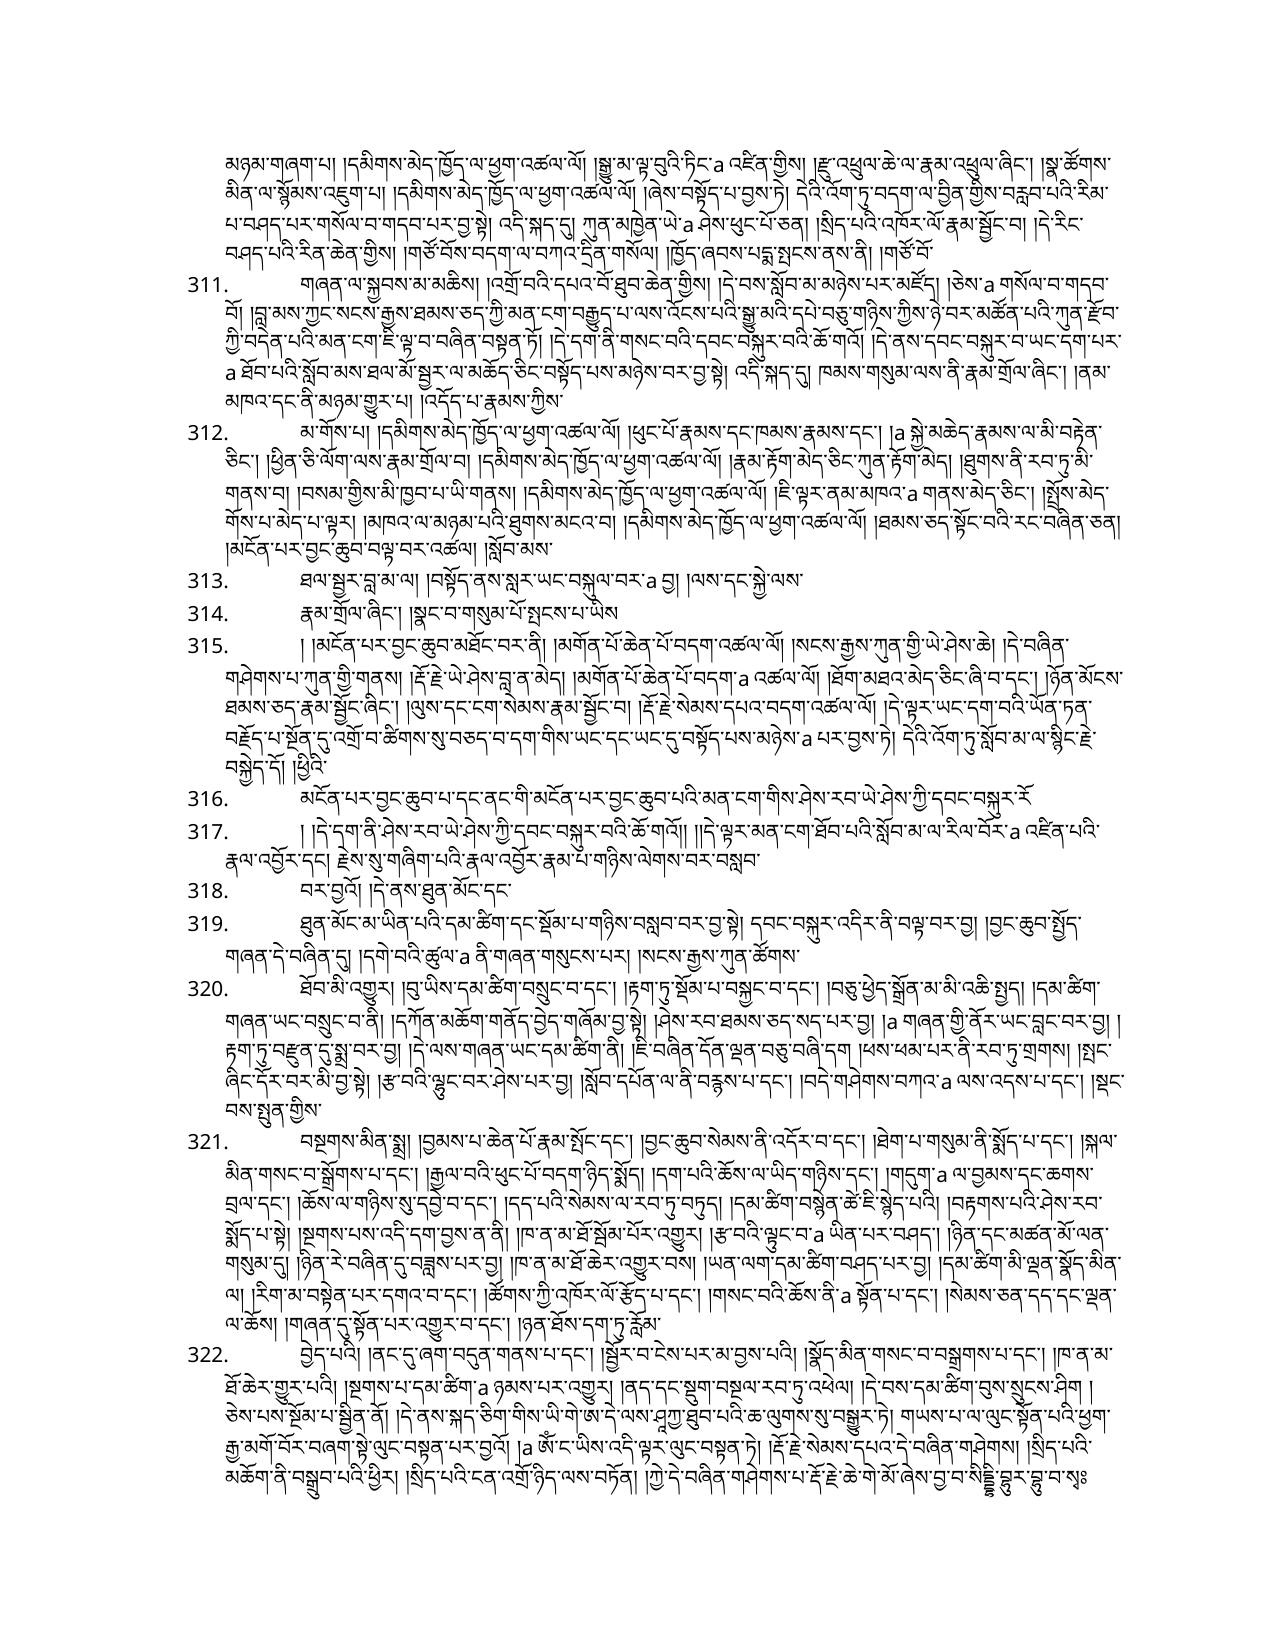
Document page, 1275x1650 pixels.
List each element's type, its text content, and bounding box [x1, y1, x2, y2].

list ཐལ་སྦྱར་བླ་མ་ལ། །བསྟོད་ནས་སླར་ཡང་བསྐུལ་བར་aབྱ། །ལས་དང་སྐྱེ་ལས་ [187, 566, 1125, 595]
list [187, 150, 1125, 267]
list བྱེད་པའི། །ནང་དུ་ཞག་བདུན་གནས་པ་དང༌། །སྦྱོར་བ་ངེས་པར་མ་བྱས་པའི། །སྣོད་མིན་གསང་བ་བསྒྲགས་པ་དང༌། །ཁ་ན་མ་ཐོ་ཆེར་གྱུར་པའི། །སྔགས་པ་དམ་ཚིག་aཉམས་པར་འགྱུར། །ནད་དང་སྡུག་བསྔལ་རབ་ཏུ་འཕེལ། །དེ་བས་དམ་ཚིག་བུས་སྲུངས་ཤིག །ཅེས་པས་སྔོམ་པ་སྦྱིན་ནོ། །དེ་ནས་སྐད་ཅིག་གིས་ཡི་གེ་ཨ་དེ་ལས་ཤཱཀྱ་ཐུབ་པའི་ཆ་ལུགས་སུ་བསྒྱུར་ཏེ། གཡས་པ་ལ་ལུང་སྟོན་པའི་ཕྱག་རྒྱ་མགོ་བོར་བཞག་སྟེ་ལུང་བསྟན་པར་བྱའོ། །aཨོཾ་ང་ཡིས་འདི་ལྟར་ལུང་བསྟན་ཏེ། །རྡོ་རྗེ་སེམས་དཔའ་དེ་བཞིན་གཤེགས། །སྲིད་པའི་མཆོག་ནི་བསྒྲུབ་པའི་ཕྱིར། །སྲིད་པའི་ངན་འགྲོ་ཉིད་ལས་བཏོན། །ཀྱེ་དེ་བཞིན་གཤེགས་པ་རྡོ་རྗེ་ཆེ་གེ་མོ་ཞེས་བྱ་བ་སིདྡྷི་བྷུར་བྷུ་བ་སྭཿ [187, 1341, 1125, 1490]
list ཐུན་མོང་མ་ཡིན་པའི་དམ་ཚིག་དང་སྡོམ་པ་གཉིས་བསླབ་བར་བྱ་སྟེ། དབང་བསྐུར་འདིར་ནི་བལྟ་བར་བྱ། །བྱང་ཆུབ་སྤྱོད་གཞན་དེ་བཞིན་དུ། །དགེ་བའི་ཚུལ་aནི་གཞན་གསུངས་པར། །སངས་རྒྱས་ཀུན་ཚོགས་ [187, 909, 1125, 970]
list ཐོབ་མི་འགྱུར། །བུ་ཡིས་དམ་ཚིག་བསྲུང་བ་དང༌། །རྟག་ཏུ་སྡོམ་པ་བསྐྱང་བ་དང༌། །བཅུ་ཕྱེད་སྒྲོན་མ་མི་འཆི་སྤྱད། །དམ་ཚིག་གཞན་ཡང་བསྲུང་བ་ནི། །དཀོན་མཆོག་གནོད་བྱེད་གཞོམ་བྱ་སྟེ། །ཤེས་རབ་ཐམས་ཅད་སད་པར་བྱ། །aགཞན་གྱི་ནོར་ཡང་བླང་བར་བྱ། །རྟག་ཏུ་བརྫུན་དུ་སྨྲ་བར་བྱ། །དེ་ལས་གཞན་ཡང་དམ་ཚིག་ནི། །ཇི་བཞིན་དོན་ལྡན་བཅུ་བཞི་དག །ཕས་ཕམ་པར་ནི་རབ་ཏུ་གྲགས། །སྤང་ཞིང་དོར་བར་མི་བྱ་སྟེ། །རྩ་བའི་ལྷུང་བར་ཤེས་པར་བྱ། །སློབ་དཔོན་ལ་ནི་བརྙས་པ་དང༌། །བདེ་གཤེགས་བཀའ་aལས་འདས་པ་དང༌། །སྡང་བས་སྤུན་གྱིས་ [187, 974, 1125, 1124]
list མངོན་པར་བྱང་ཆུབ་པ་དང་ནང་གི་མངོན་པར་བྱང་ཆུབ་པའི་མན་ངག་གིས་ཤེས་རབ་ཡེ་ཤེས་ཀྱི་དབང་བསྐུར་རོ [187, 784, 1125, 813]
list བསྔགས་མིན་སྨྲ། །བྱམས་པ་ཆེན་པོ་རྣམ་སྤོང་དང་། །བྱང་ཆུབ་སེམས་ནི་འདོར་བ་དང་། །ཐེག་པ་གསུམ་ནི་སྨོད་པ་དང༌། །སྐལ་མིན་གསང་བ་སྒྲོགས་པ་དང་། །རྒྱལ་བའི་ཕུང་པོ་བདག་ཉིད་སྨོད། །དག་པའི་ཆོས་ལ་ཡིད་གཉིས་དང༌། །གདུག་aལ་བྱམས་དང་ཆགས་བྲལ་དང་། །ཆོས་ལ་གཉིས་སུ་དབྱེ་བ་དང་། །དད་པའི་སེམས་ལ་རབ་ཏུ་བཏུད། །དམ་ཚིག་བསྙེན་ཚེ་ཇི་སྙེད་པའི། །བརྟགས་པའི་ཤེས་རབ་སྨོད་པ་སྟེ། །སྔགས་པས་འདི་དག་བྱས་ན་ནི། །ཁ་ན་མ་ཐོ་སྦོམ་པོར་འགྱུར། །རྩ་བའི་ལྟུང་བ་aཡིན་པར་བཤད་། །ཉིན་དང་མཚན་མོ་ལན་གསུམ་དུ། །ཉིན་རེ་བཞིན་དུ་བཟླས་པར་བྱ། །ཁ་ན་མ་ཐོ་ཆེར་འགྱུར་བས། །ཡན་ལག་དམ་ཚིག་བཤད་པར་བྱ། །དམ་ཚིག་མི་ལྡན་སྣོད་མིན་ལ། །རིག་མ་བསྟེན་པར་དགའ་བ་དང༌། །ཚོགས་ཀྱི་འཁོར་ལོ་རྩོད་པ་དང༌། །གསང་བའི་ཆོས་ནི་aསྟོན་པ་དང༌། །སེམས་ཅན་དད་དང་ལྡན་ལ་ཆོས། །གཞན་དུ་སྟོན་པར་འགྱུར་བ་དང༌། །ཉན་ཐོས་དག་ཏུ་རློམ་ [187, 1127, 1125, 1337]
list གཞན་ལ་སྐྱབས་མ་མཆིས། །འགྲོ་བའི་དཔའ་བོ་ཐུབ་ཆེན་གྱིས། །དེ་བས་སློབ་མ་མཉེས་པར་མཛོད། །ཅེས་aགསོལ་བ་གདབ་བོ། །བླ་མས་ཀྱང་སངས་རྒྱས་ཐམས་ཅད་ཀྱི་མན་ངག་བརྒྱུད་པ་ལས་འོངས་པའི་སྒྱུ་མའི་དཔེ་བཅུ་གཉིས་ཀྱིས་ཉེ་བར་མཚོན་པའི་ཀུན་རྫོབ་ཀྱི་བདེན་པའི་མན་ངག་ཇི་ལྟ་བ་བཞིན་བསྟན་ཏོ། །དེ་དག་ནི་གསང་བའི་དབང་བསྐུར་བའི་ཆོ་གའོ། །དེ་ནས་དབང་བསྐུར་བ་ཡང་དག་པར་aཐོབ་པའི་སློབ་མས་ཐལ་མོ་སྦྱར་ལ་མཆོད་ཅིང་བསྟོད་པས་མཉེས་བར་བྱ་སྟེ། འདི་སྐད་དུ། ཁམས་གསུམ་ལས་ནི་རྣམ་གྲོལ་ཞིང་། །ནམ་མཁའ་དང་ནི་མཉམ་གྱུར་པ། །འདོད་པ་རྣམས་ཀྱིས་ [187, 270, 1125, 415]
list རྣམ་གྲོལ་ཞིང་། །སྣང་བ་གསུམ་པོ་སྤངས་པ་ཡིས [187, 599, 1125, 627]
list བར་བྱའོ། །དེ་ནས་ཐུན་མོང་དང་ [187, 877, 1125, 905]
list མ་གོས་པ། །དམིགས་མེད་ཁྱོད་ལ་ཕྱག་འཚལ་ལོ། །ཕུང་པོ་རྣམས་དང་ཁམས་རྣམས་དང་། །aསྐྱེ་མཆེད་རྣམས་ལ་མི་བརྟེན་ཅིང་། །ཕྱིན་ཅི་ལོག་ལས་རྣམ་གྲོལ་བ། །དམིགས་མེད་ཁྱོད་ལ་ཕྱག་འཚལ་ལོ། །རྣམ་རྟོག་མེད་ཅིང་ཀུན་རྟོག་མེད། །ཐུགས་ནི་རབ་ཏུ་མི་གནས་བ། །བསམ་གྱིས་མི་ཁྱབ་པ་ཡི་གནས། །དམིགས་མེད་ཁྱོད་ལ་ཕྱག་འཚལ་ལོ། །ཇི་ལྟར་ནམ་མཁའ་aགནས་མེད་ཅིང༌། །སྤྲོས་མེད་གོས་པ་མེད་པ་ལྟར། །མཁའ་ལ་མཉམ་པའི་ཐུགས་མངའ་བ། །དམིགས་མེད་ཁྱོད་ལ་ཕྱག་འཚལ་ལོ། །ཐམས་ཅད་སྟོང་བའི་རང་བཞིན་ཅན། །མངོན་པར་བྱང་ཆུབ་བལྟ་བར་འཚལ། །སློབ་མས་ [187, 418, 1125, 563]
list ། །དེ་དག་ནི་ཤེས་རབ་ཡེ་ཤེས་ཀྱི་དབང་བསྐུར་བའི་ཆོ་གའོ།། །།དེ་ལྟར་མན་ངག་ཐོབ་པའི་སློབ་མ་ལ་རིལ་བོར་aའཛིན་པའི་རྣལ་འབྱོར་དང། རྗེས་སུ་གཞིག་པའི་རྣལ་འབྱོར་རྣམ་པ་གཉིས་ལེགས་བར་བསླབ་ [187, 817, 1125, 873]
list ། །མངོན་པར་བྱང་ཆུབ་མཐོང་བར་ནི། །མགོན་པོ་ཆེན་པོ་བདག་འཚལ་ལོ། །སངས་རྒྱས་ཀུན་གྱི་ཡེ་ཤེས་ཆེ། །དེ་བཞིན་གཤེགས་པ་ཀུན་གྱི་གནས། །རྡོ་རྗེ་ཡེ་ཤེས་བླ་ན་མེད། །མགོན་པོ་ཆེན་པོ་བདག་aའཚལ་ལོ། །ཐོག་མཐའ་མེད་ཅིང་ཞི་བ་དང༌། །ཉོན་མོངས་ཐམས་ཅད་རྣམ་སྦྱོང་ཞིང༌། །ལུས་དང་ངག་སེམས་རྣམ་སྦྱོང་བ། །རྡོ་རྗེ་སེམས་དཔའ་བདག་འཚལ་ལོ། །དེ་ལྟར་ཡང་དག་བའི་ཡོན་ཏན་བརྗོད་པ་སྔོན་དུ་འགྲོ་བ་ཚིགས་སུ་བཅད་བ་དག་གིས་ཡང་དང་ཡང་དུ་བསྟོད་པས་མཉེས་aཔར་བྱས་ཏེ། དེའི་འོག་ཏུ་སློབ་མ་ལ་སྙིང་རྗེ་བསྐྱེད་དོ། །ཕྱིའི་ [187, 631, 1125, 781]
